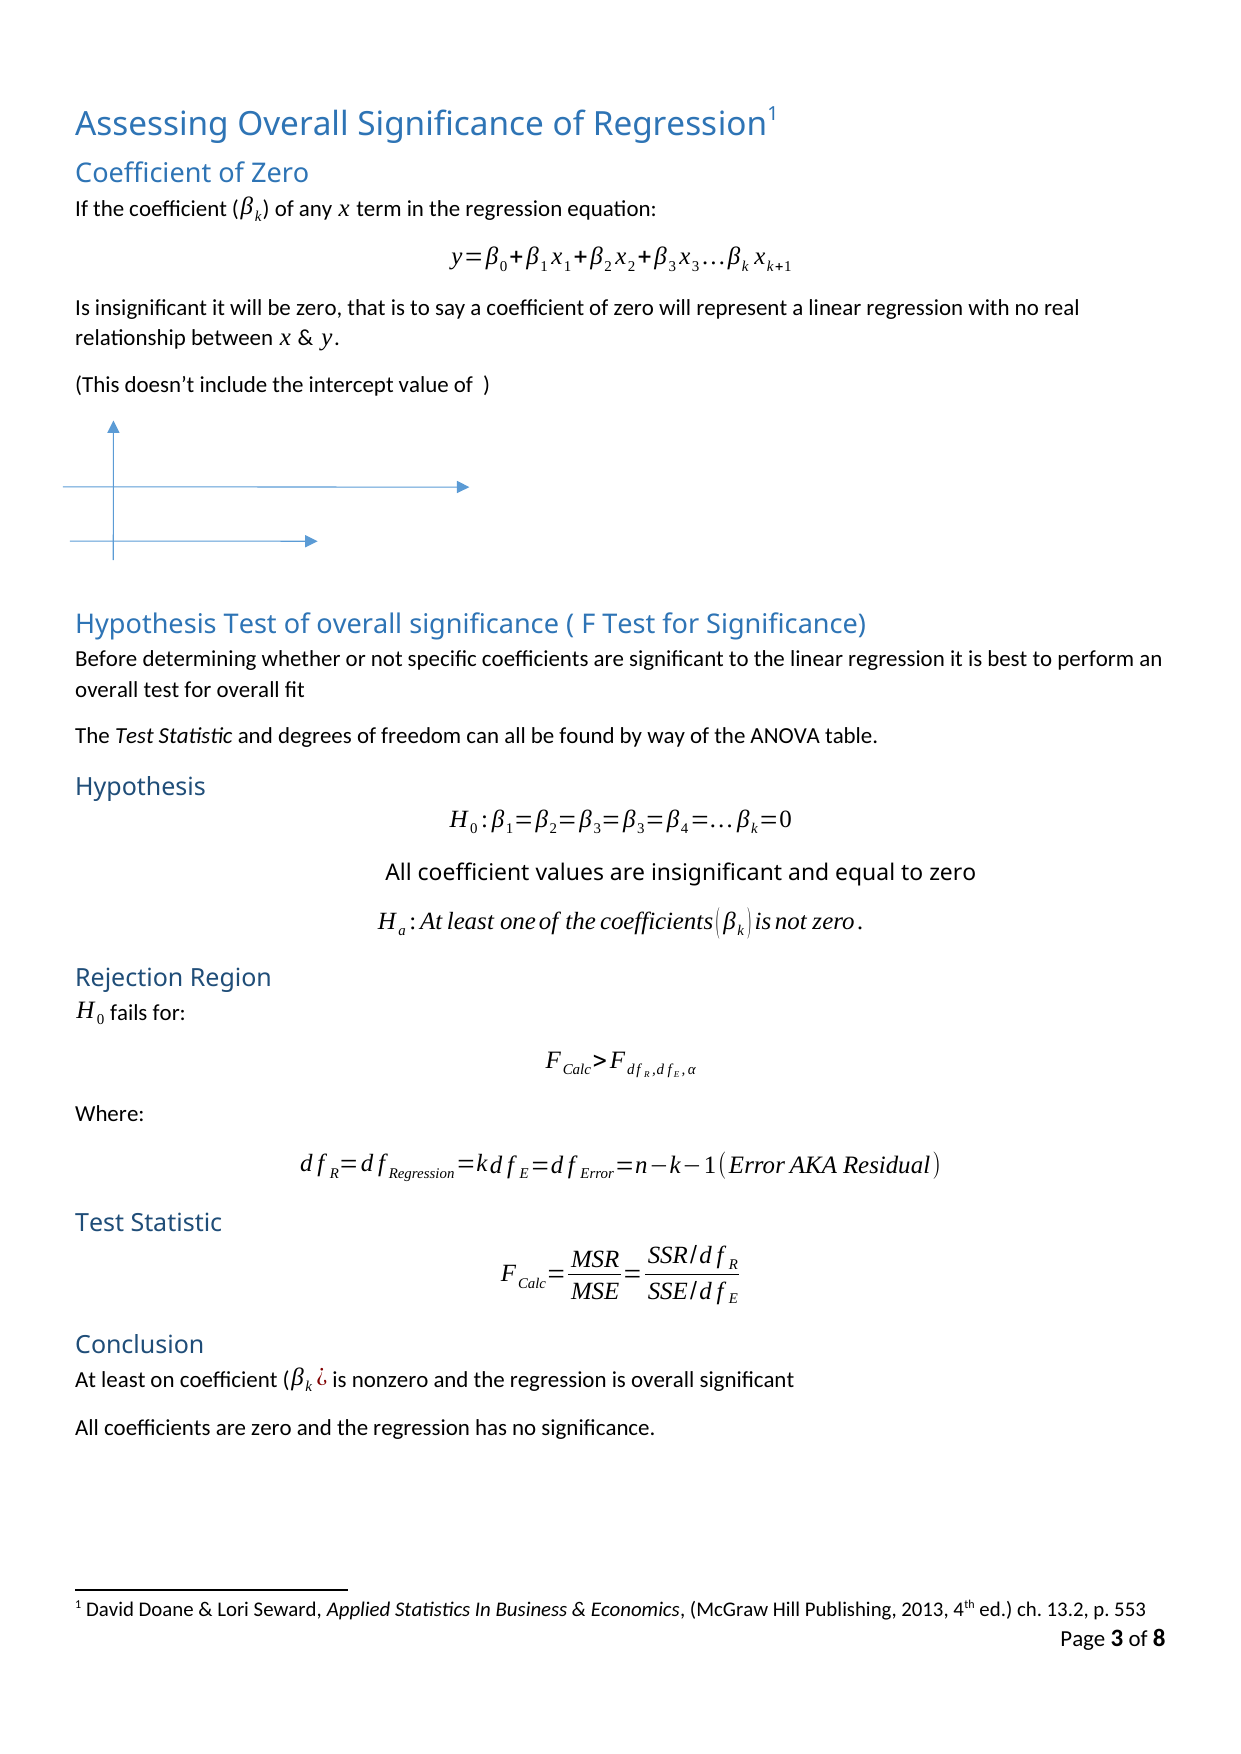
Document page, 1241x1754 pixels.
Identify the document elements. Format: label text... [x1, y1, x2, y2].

text (This doesn’t include the intercept value of ) [75, 370, 1165, 398]
subtitle Hypothesis [75, 768, 1165, 803]
text Where: [75, 1099, 1165, 1127]
text At least on coefficient ( is nonzero and the regression is overall significant [75, 1363, 1165, 1395]
subtitle Conclusion [75, 1327, 1165, 1361]
subtitle Coefficient of Zero [75, 153, 1165, 190]
text All coefficient values are insignificant and equal to zero [75, 856, 1165, 887]
text If the coefficient () of any term in the regression equation: [75, 193, 1165, 224]
subtitle Rejection Region [75, 959, 1165, 993]
subtitle Hypothesis Test of overall significance ( F Test for Significance) [75, 605, 1165, 642]
subtitle Test Statistic [75, 1204, 1165, 1239]
text fails for: [75, 996, 1165, 1028]
subtitle Assessing Overall Significance of Regression [75, 100, 1165, 145]
text Before determining whether or not specific coefficients are significant to the linear regression it is best to perform an overall test for overall fit [75, 644, 1165, 703]
text All coefficients are zero and the regression has no significance. [75, 1413, 1165, 1442]
text Is insignificant it will be zero, that is to say a coefficient of zero will represent a linear regression with no real relationship between & . [75, 293, 1165, 352]
text The Test Statistic and degrees of freedom can all be found by way of the ANOVA table. [75, 722, 1165, 750]
